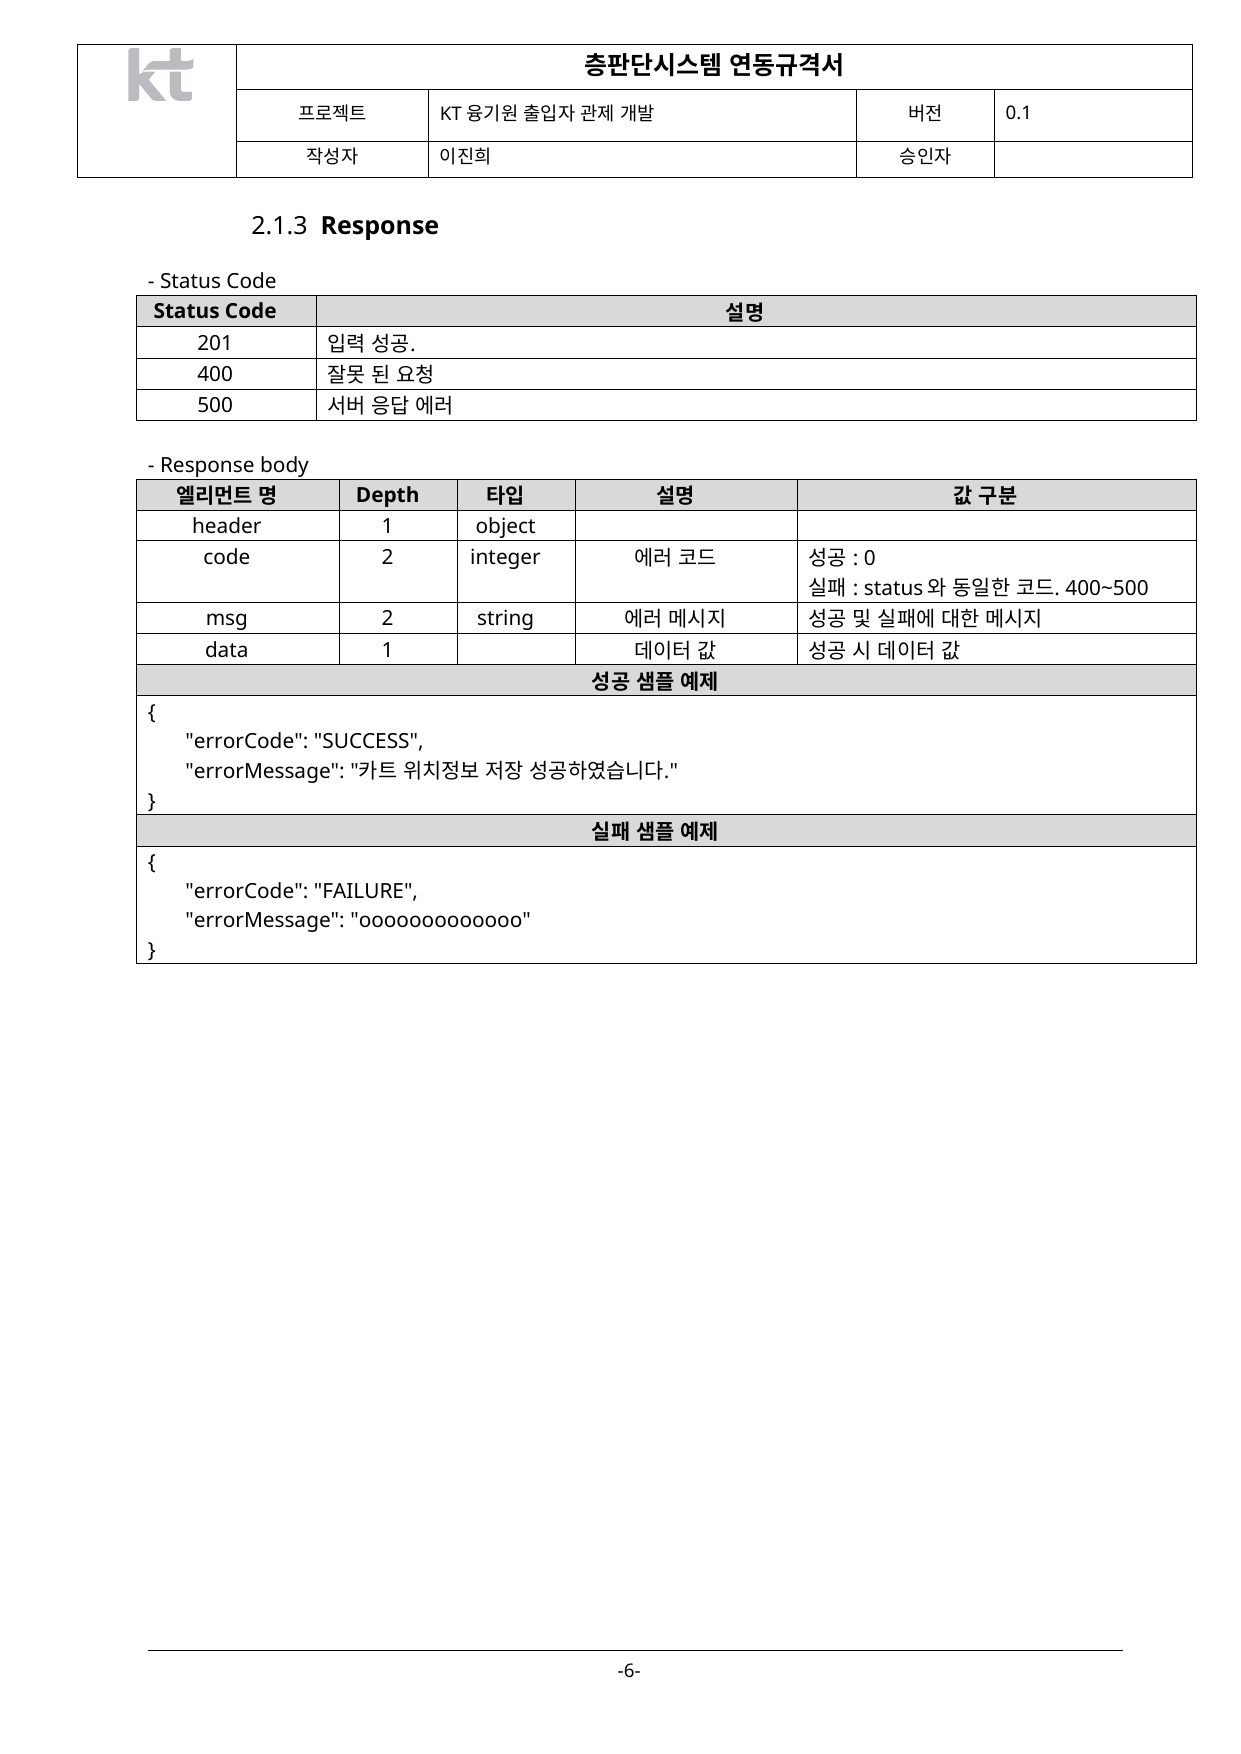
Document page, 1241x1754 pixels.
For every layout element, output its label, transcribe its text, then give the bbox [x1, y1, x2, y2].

table_cell 서버 응답 에러 [317, 390, 1196, 420]
table_cell [458, 634, 575, 664]
table_cell { "errorCode": "FAILURE", "errorMessage": "ooooooooooooo" } [137, 847, 1196, 963]
table_cell data [137, 634, 339, 664]
table_cell integer [458, 541, 575, 602]
table_cell header [137, 511, 339, 540]
table_header 설명 [317, 296, 1196, 326]
table_cell 성공 시 데이터 값 [798, 634, 1196, 664]
table_cell [576, 511, 797, 540]
table_cell 201 [137, 327, 316, 357]
table_header 엘리먼트 명 [137, 480, 339, 510]
text - Status Code [148, 266, 1099, 295]
table_cell 성공 샘플 예제 [137, 665, 1196, 695]
table_cell { "errorCode": "SUCCESS", "errorMessage": "카트 위치정보 저장 성공하였습니다." } [137, 696, 1196, 814]
table_cell 1 [340, 511, 457, 540]
table_cell code [137, 541, 339, 602]
subtitle Response [251, 207, 1122, 241]
table_header Status Code [137, 296, 316, 326]
table_cell 1 [340, 634, 457, 664]
table_cell 성공 및 실패에 대한 메시지 [798, 603, 1196, 633]
table_cell 500 [137, 390, 316, 420]
table_header 값 구분 [798, 480, 1196, 510]
table_cell 성공 : 0 실패 : status와 동일한 코드. 400~500 [798, 541, 1196, 602]
picture [128, 48, 194, 101]
table_cell string [458, 603, 575, 633]
table_cell 400 [137, 359, 316, 389]
table_cell 에러 메시지 [576, 603, 797, 633]
table_header Depth [340, 480, 457, 510]
table_header 타입 [458, 480, 575, 510]
text - Response body [148, 450, 1099, 478]
table_cell 데이터 값 [576, 634, 797, 664]
table_cell 에러 코드 [576, 541, 797, 602]
table_cell 입력 성공. [317, 327, 1196, 357]
table_cell object [458, 511, 575, 540]
table_cell 2 [340, 541, 457, 602]
table_cell 실패 샘플 예제 [137, 815, 1196, 846]
table_cell 2 [340, 603, 457, 633]
table_cell 잘못 된 요청 [317, 359, 1196, 389]
table_cell [798, 511, 1196, 540]
table_cell msg [137, 603, 339, 633]
table_header 설명 [576, 480, 797, 510]
